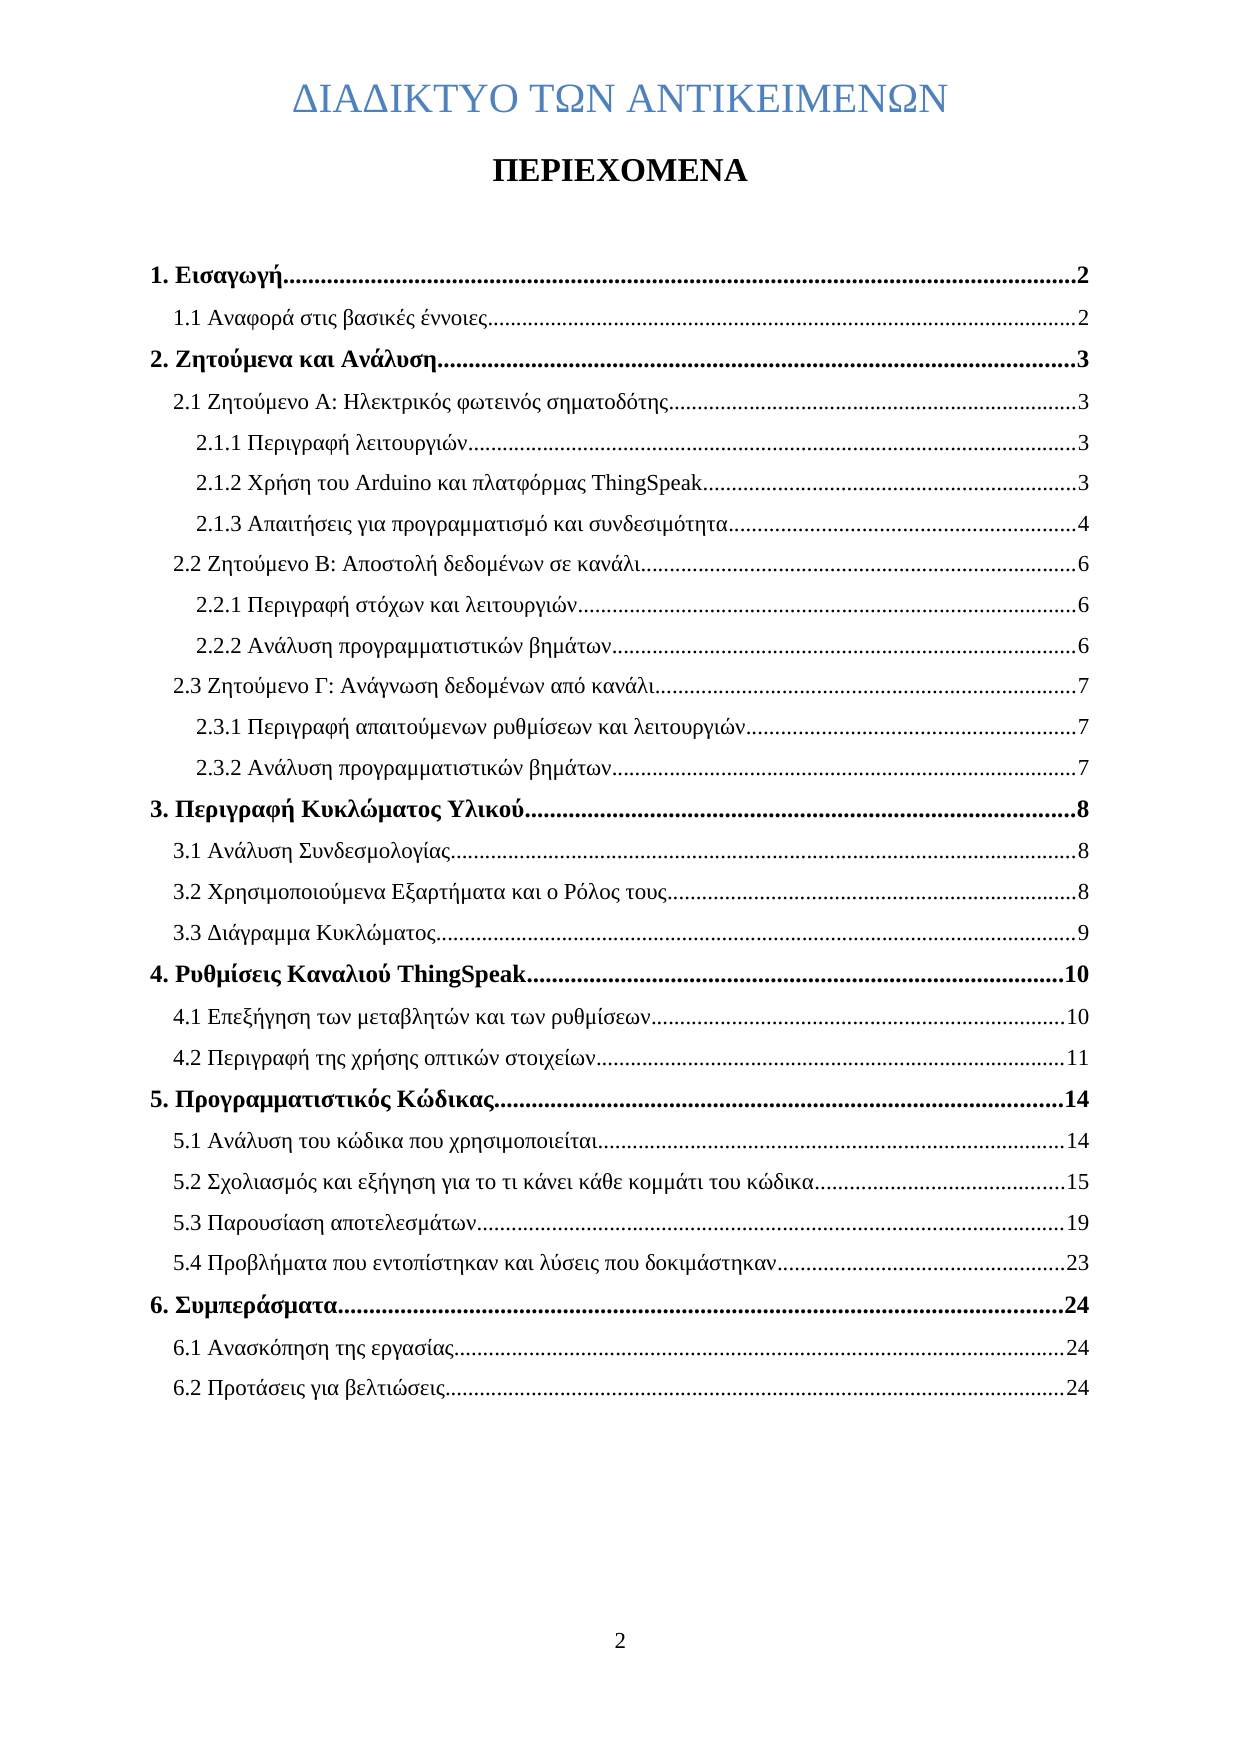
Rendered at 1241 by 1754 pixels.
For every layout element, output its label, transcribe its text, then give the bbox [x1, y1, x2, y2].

subtitle ΠΕΡΙΕΧΟΜΕΝΑ [150, 150, 1090, 188]
